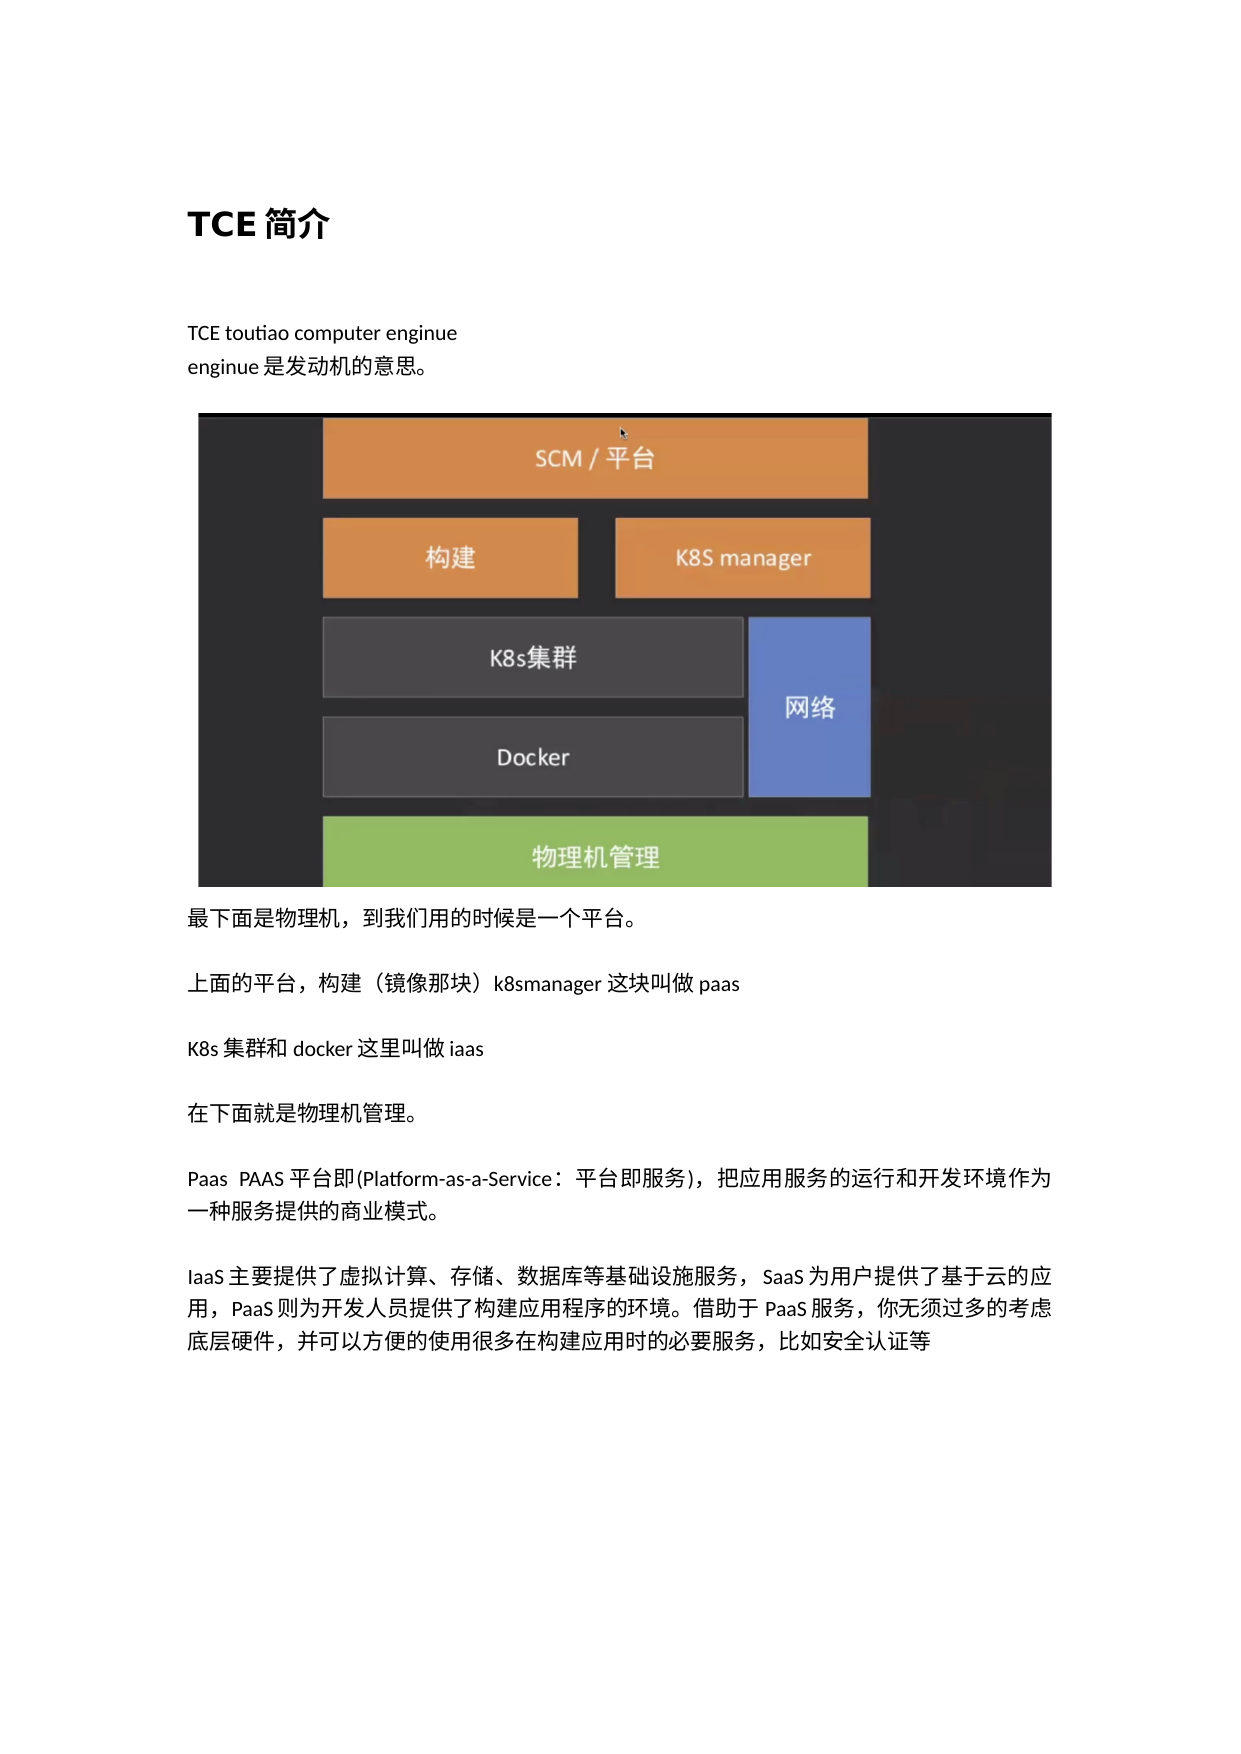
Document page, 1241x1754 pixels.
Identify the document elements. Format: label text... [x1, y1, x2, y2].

text 上面的平台，构建（镜像那块）k8smanager 这块叫做paas [187, 966, 1053, 998]
text 最下面是物理机，到我们用的时候是一个平台。 [187, 901, 1053, 933]
text IaaS主要提供了虚拟计算、存储、数据库等基础设施服务，SaaS为用户提供了基于云的应用，PaaS则为开发人员提供了构建应用程序的环境。借助于PaaS服务，你无须过多的考虑底层硬件，并可以方便的使用很多在构建应用时的必要服务，比如安全认证等 [187, 1258, 1053, 1356]
subtitle TCE简介 [187, 189, 1053, 254]
text Paas PAAS平台即(Platform-as-a-Service：平台即服务)，把应用服务的运行和开发环境作为一种服务提供的商业模式。 [187, 1161, 1053, 1226]
text K8s集群和docker这里叫做iaas [187, 1031, 1053, 1063]
text TCE toutiao computer enginue [187, 316, 1053, 348]
text 在下面就是物理机管理。 [187, 1096, 1053, 1128]
picture [187, 413, 1052, 887]
text enginue是发动机的意思。 [187, 348, 1053, 381]
